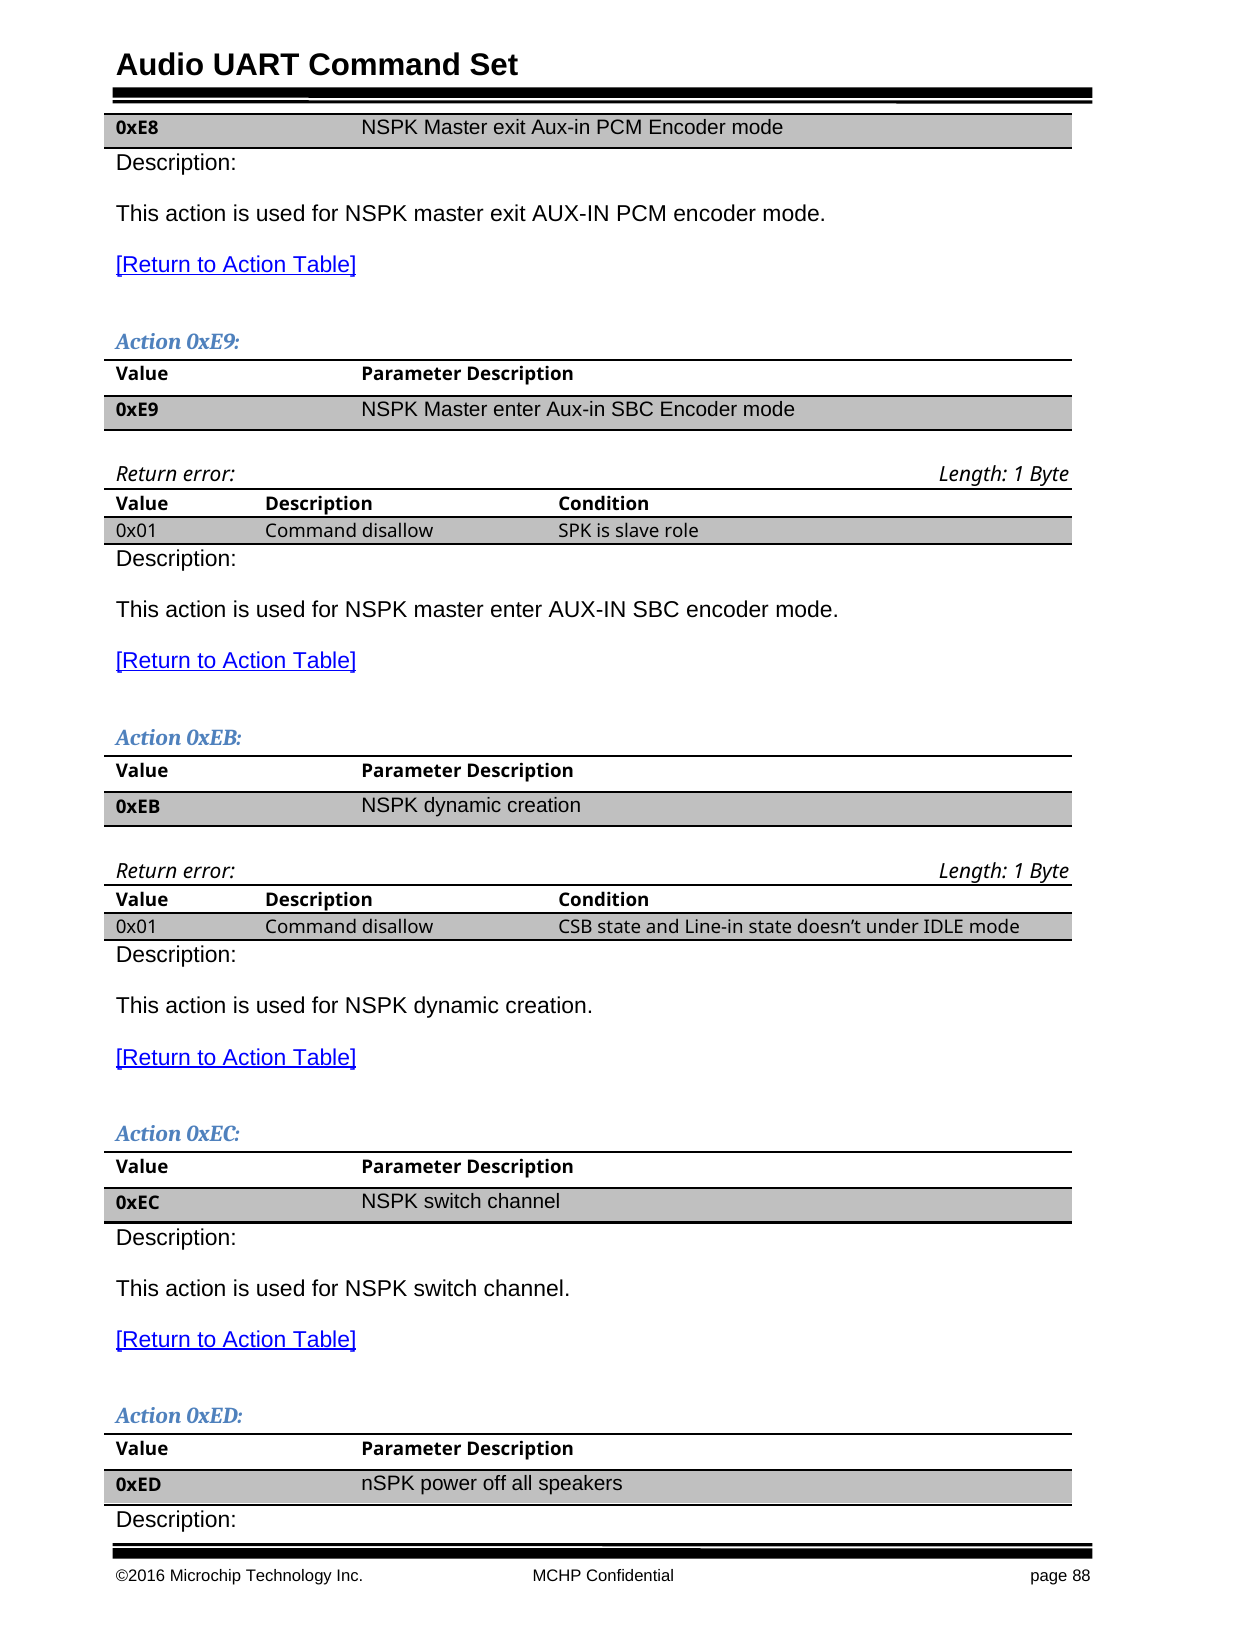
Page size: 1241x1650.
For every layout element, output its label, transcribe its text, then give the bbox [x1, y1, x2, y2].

text This action is used for NSPK master enter AUX-IN SBC encoder mode. [116, 596, 1090, 623]
subtitle Action 0xEB: [116, 725, 1090, 751]
text Description: [116, 1506, 1090, 1532]
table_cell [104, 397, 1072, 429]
text [Return to Action Table] [116, 647, 1090, 674]
text Description: [116, 545, 1090, 572]
text Description: [116, 149, 1090, 175]
text Description: [116, 941, 1090, 968]
text This action is used for NSPK dynamic creation. [116, 992, 1090, 1019]
text This action is used for NSPK master exit AUX-IN PCM encoder mode. [116, 200, 1090, 226]
text Return error: Length: 1 Byte [116, 856, 1090, 884]
text [Return to Action Table] [116, 1326, 1090, 1352]
text Return error: Length: 1 Byte [116, 459, 1090, 488]
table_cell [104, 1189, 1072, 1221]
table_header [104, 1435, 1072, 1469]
text [Return to Action Table] [116, 1043, 1090, 1070]
text Description: [116, 1223, 1090, 1250]
subtitle Action 0xED: [116, 1403, 1090, 1429]
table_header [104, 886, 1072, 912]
text This action is used for NSPK switch channel. [116, 1274, 1090, 1301]
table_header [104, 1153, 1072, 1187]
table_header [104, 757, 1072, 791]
text [Return to Action Table] [116, 251, 1090, 277]
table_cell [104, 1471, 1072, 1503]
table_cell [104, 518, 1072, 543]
subtitle Action 0xEC: [116, 1121, 1090, 1147]
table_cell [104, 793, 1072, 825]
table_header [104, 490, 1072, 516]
subtitle Action 0xE9: [116, 328, 1090, 355]
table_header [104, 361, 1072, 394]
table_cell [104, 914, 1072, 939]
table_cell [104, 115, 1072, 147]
